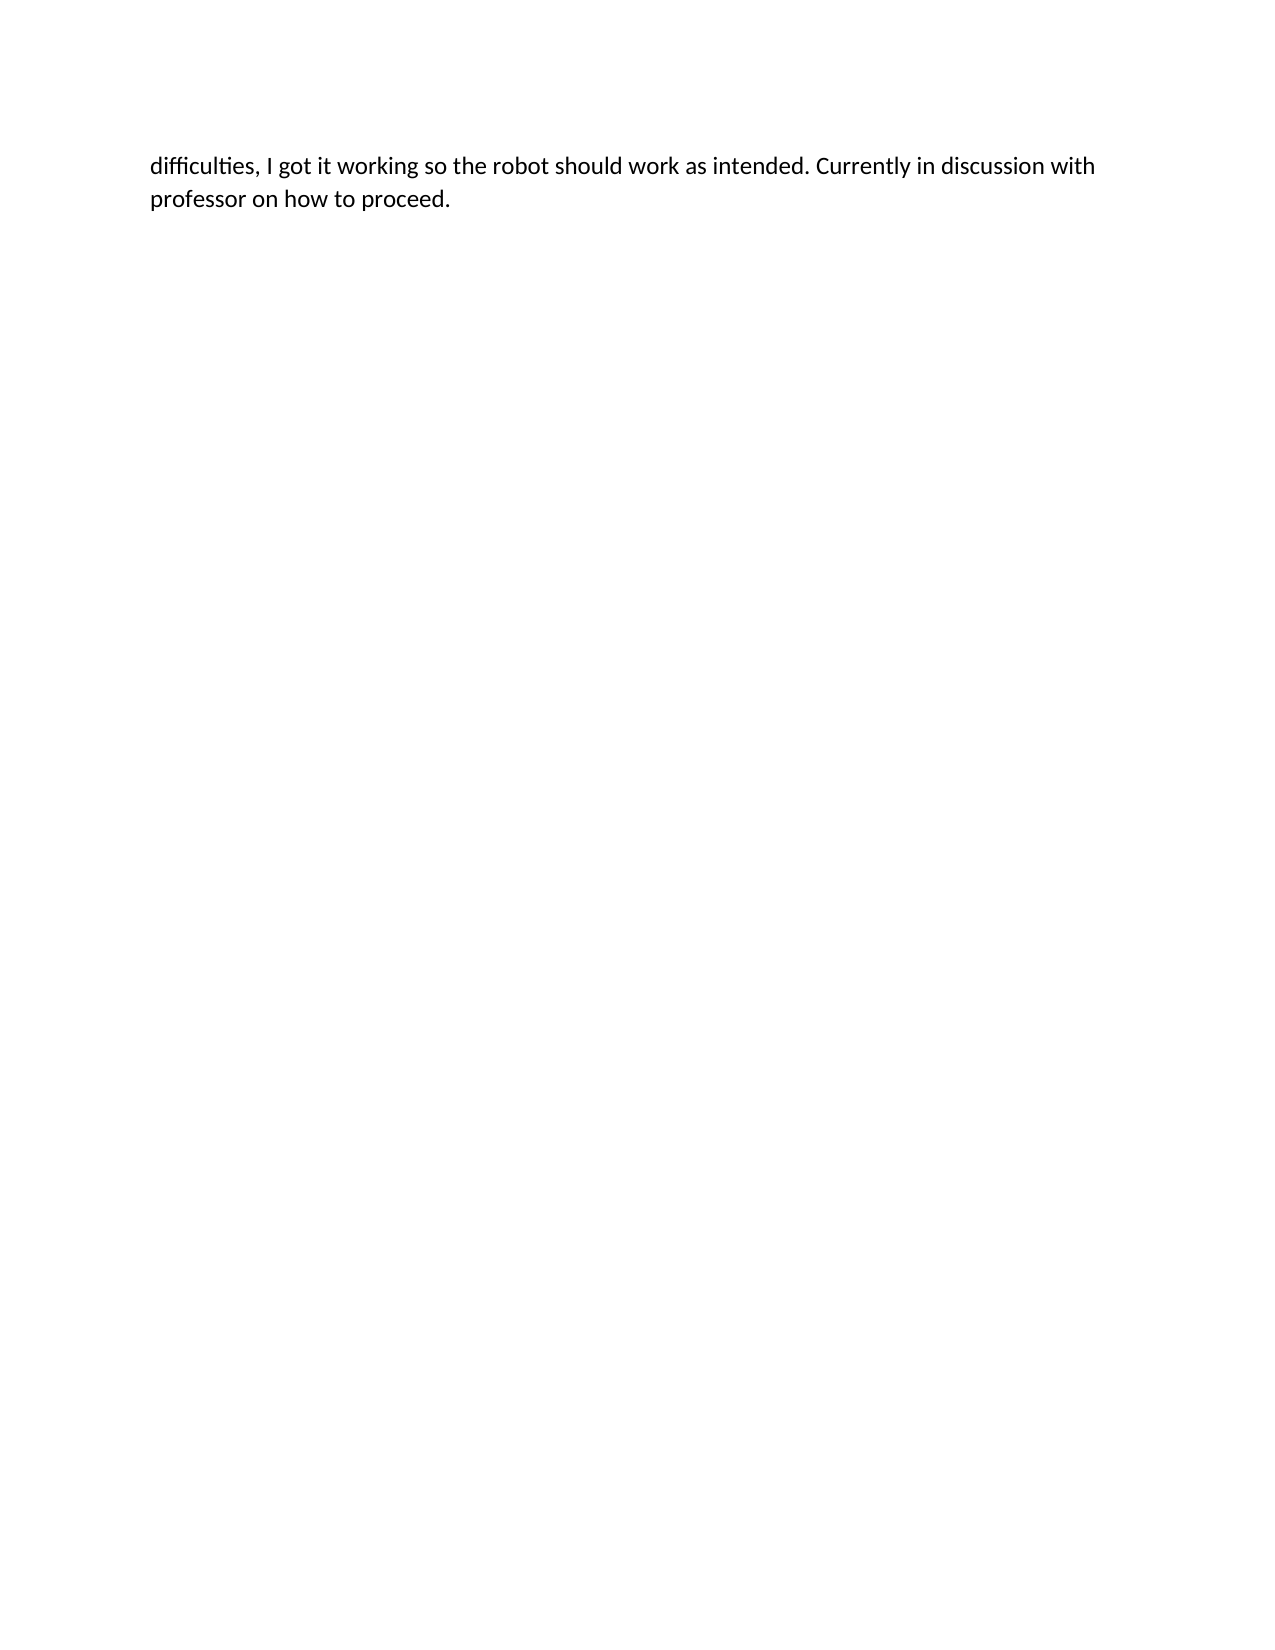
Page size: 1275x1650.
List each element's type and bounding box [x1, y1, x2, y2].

text [150, 150, 1125, 213]
